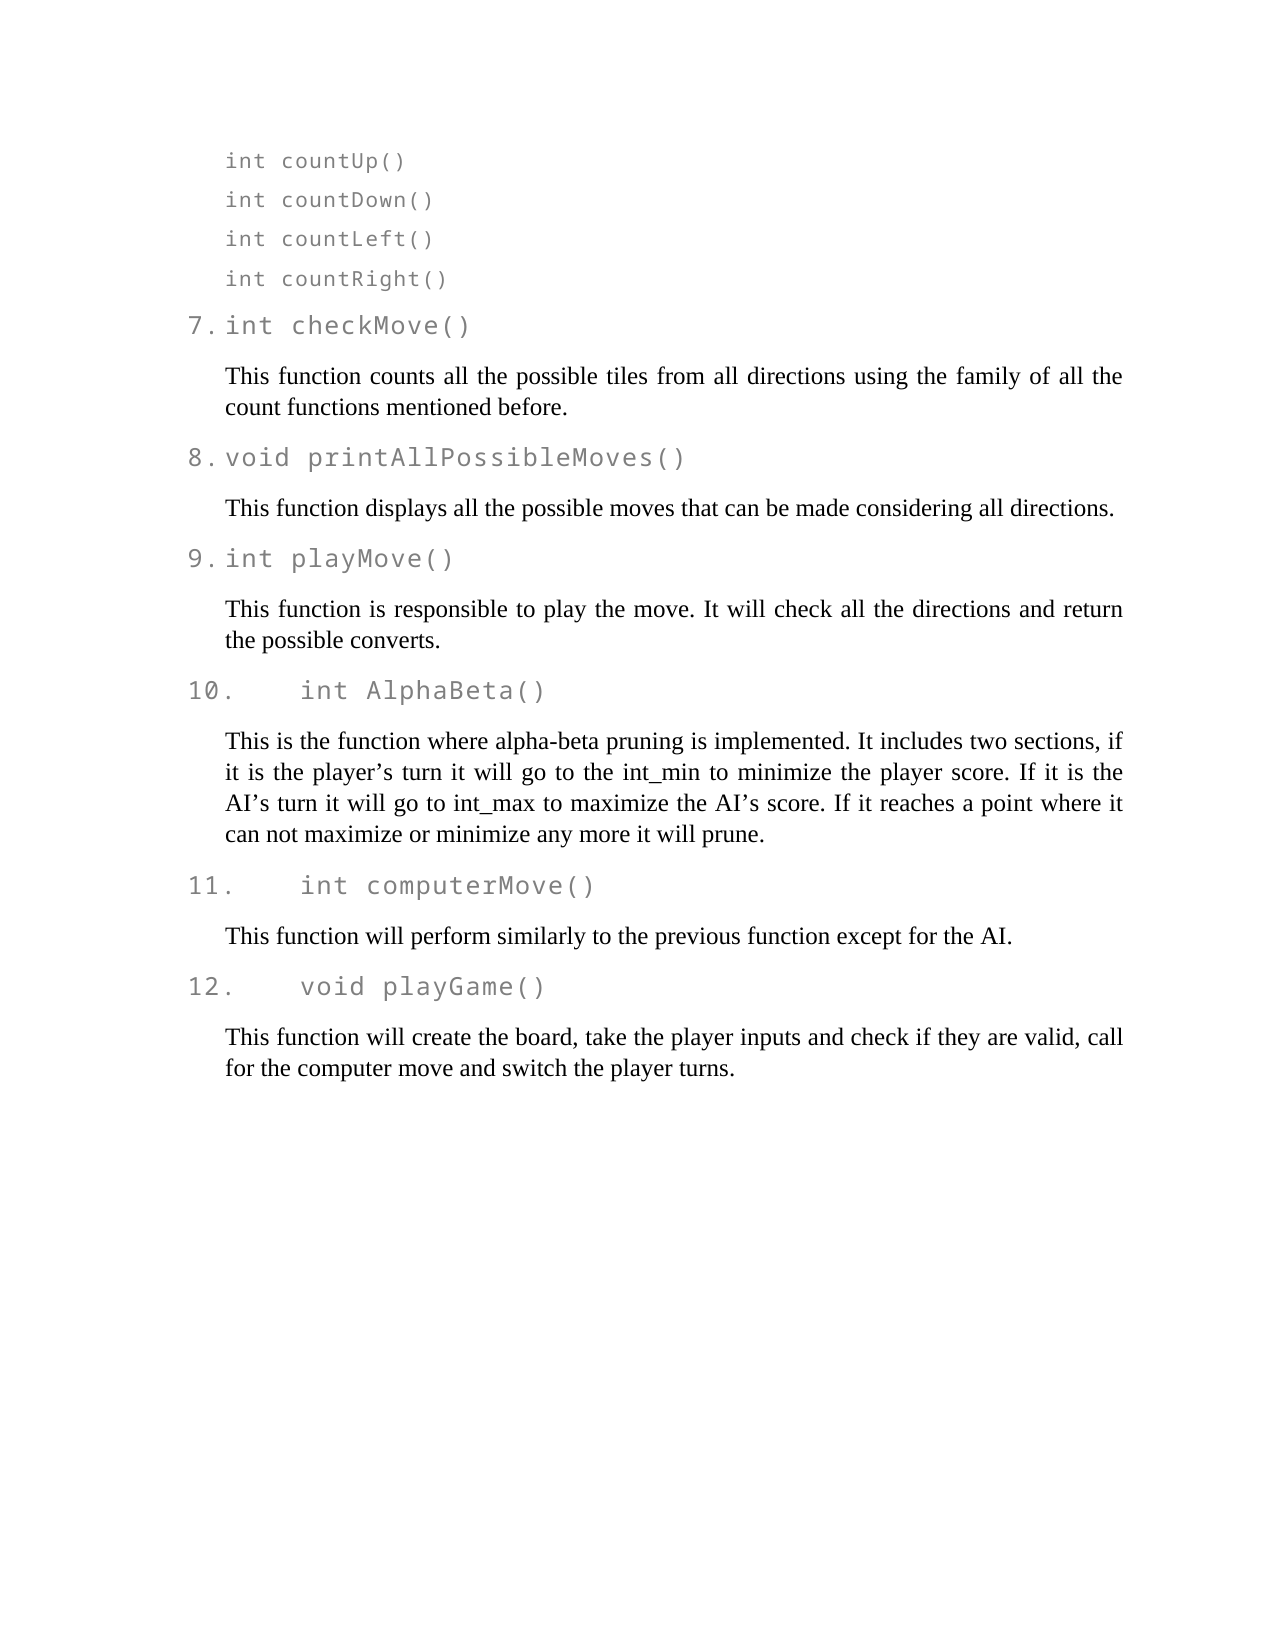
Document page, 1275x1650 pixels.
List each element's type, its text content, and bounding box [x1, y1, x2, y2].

subtitle void playGame() [150, 968, 1125, 1002]
subtitle int countDown() [225, 189, 1125, 212]
subtitle int countUp() [225, 150, 1125, 173]
subtitle int checkMove() [150, 307, 1125, 342]
text This is the function where alpha-beta pruning is implemented. It includes two sections, if it is the player’s turn it will go to the int_min to minimize the player score. If it is the AI’s turn it will go to int_max to maximize the AI’s score. If it reaches a point where it can not maximize or minimize any more it will prune. [225, 726, 1125, 848]
text This function will perform similarly to the previous function except for the AI. [225, 921, 1125, 949]
subtitle int countLeft() [225, 229, 1125, 251]
subtitle int playMove() [150, 541, 1125, 575]
text This function will create the board, take the player inputs and check if they are valid, call for the computer move and switch the player turns. [225, 1022, 1125, 1082]
subtitle int countRight() [225, 268, 1125, 291]
text This function displays all the possible moves that can be made considering all directions. [225, 493, 1125, 522]
subtitle int computerMove() [150, 867, 1125, 901]
subtitle int AlphaBeta() [150, 673, 1125, 707]
text This function is responsible to play the move. It will check all the directions and return the possible converts. [225, 594, 1125, 654]
text This function counts all the possible tiles from all directions using the family of all the count functions mentioned before. [225, 361, 1125, 421]
subtitle void printAllPossibleMoves() [150, 440, 1125, 474]
